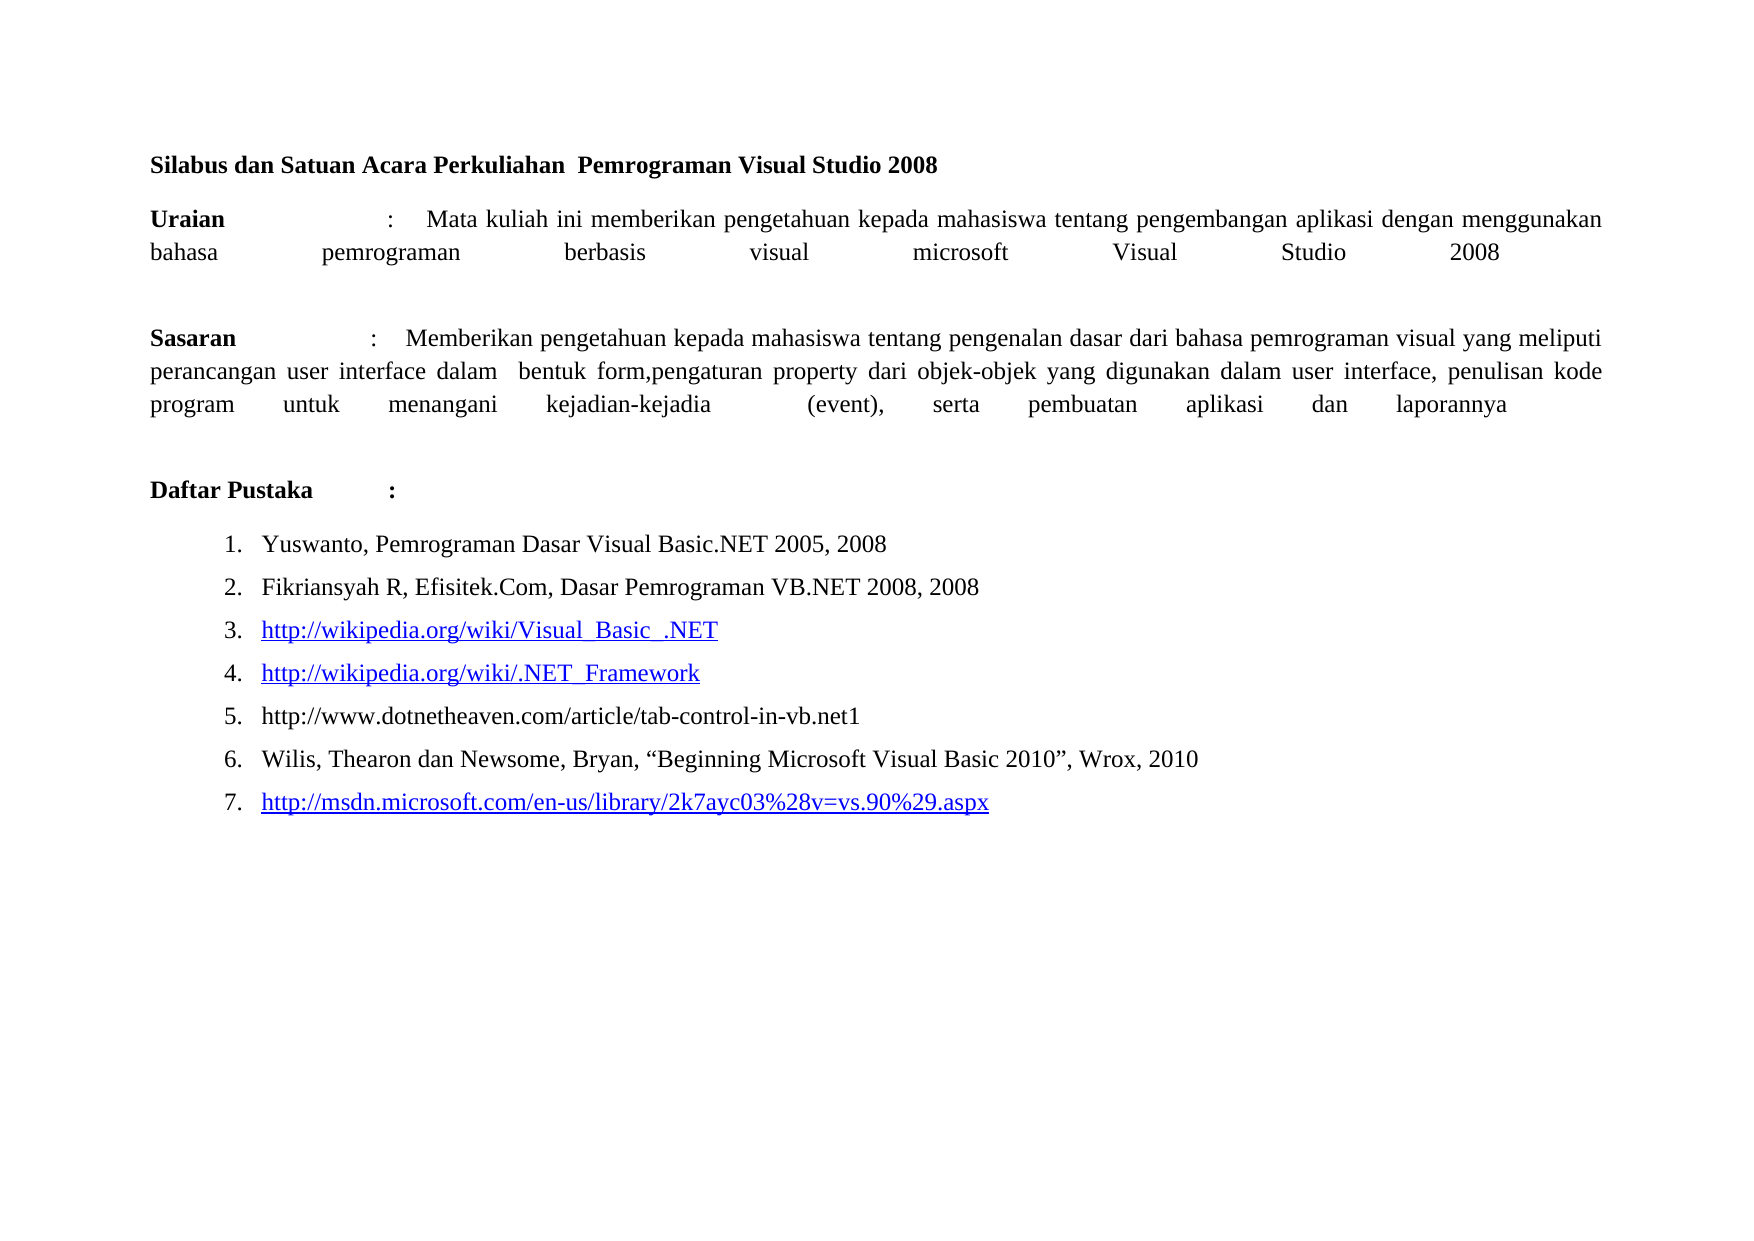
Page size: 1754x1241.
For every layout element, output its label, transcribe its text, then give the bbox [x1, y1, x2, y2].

list Wilis, Thearon dan Newsome, Bryan, “Beginning Microsoft Visual Basic 2010”, Wrox, 2010 [224, 744, 1604, 773]
list Yuswanto, Pemrograman Dasar Visual Basic.NET 2005, 2008 [224, 529, 1604, 557]
text Daftar Pustaka : [150, 475, 1604, 503]
text Uraian : Mata kuliah ini memberikan pengetahuan kepada mahasiswa tentang pengembangan aplikasi dengan menggunakan bahasa pemrograman berbasis visual microsoft Visual Studio 2008 [150, 204, 1604, 298]
list Fikriansyah R, Efisitek.Com, Dasar Pemrograman VB.NET 2008, 2008 [224, 572, 1604, 601]
list http://www.dotnetheaven.com/article/tab-control-in-vb.net1 [224, 701, 1604, 730]
text Silabus dan Satuan Acara Perkuliahan Pemrograman Visual Studio 2008 [150, 150, 1604, 179]
text Sasaran : Memberikan pengetahuan kepada mahasiswa tentang pengenalan dasar dari bahasa pemrograman visual yang meliputi perancangan user interface dalam bentuk form,pengaturan property dari objek-objek yang digunakan dalam user interface, penulisan kode program untuk menangani kejadian-kejadia (event), serta pembuatan aplikasi dan laporannya [150, 323, 1604, 450]
list http://wikipedia.org/wiki/Visual_Basic_.NET [224, 615, 1604, 644]
list http://wikipedia.org/wiki/.NET_Framework [224, 658, 1604, 687]
list http://msdn.microsoft.com/en-us/library/2k7ayc03%28v=vs.90%29.aspx [224, 787, 1604, 816]
